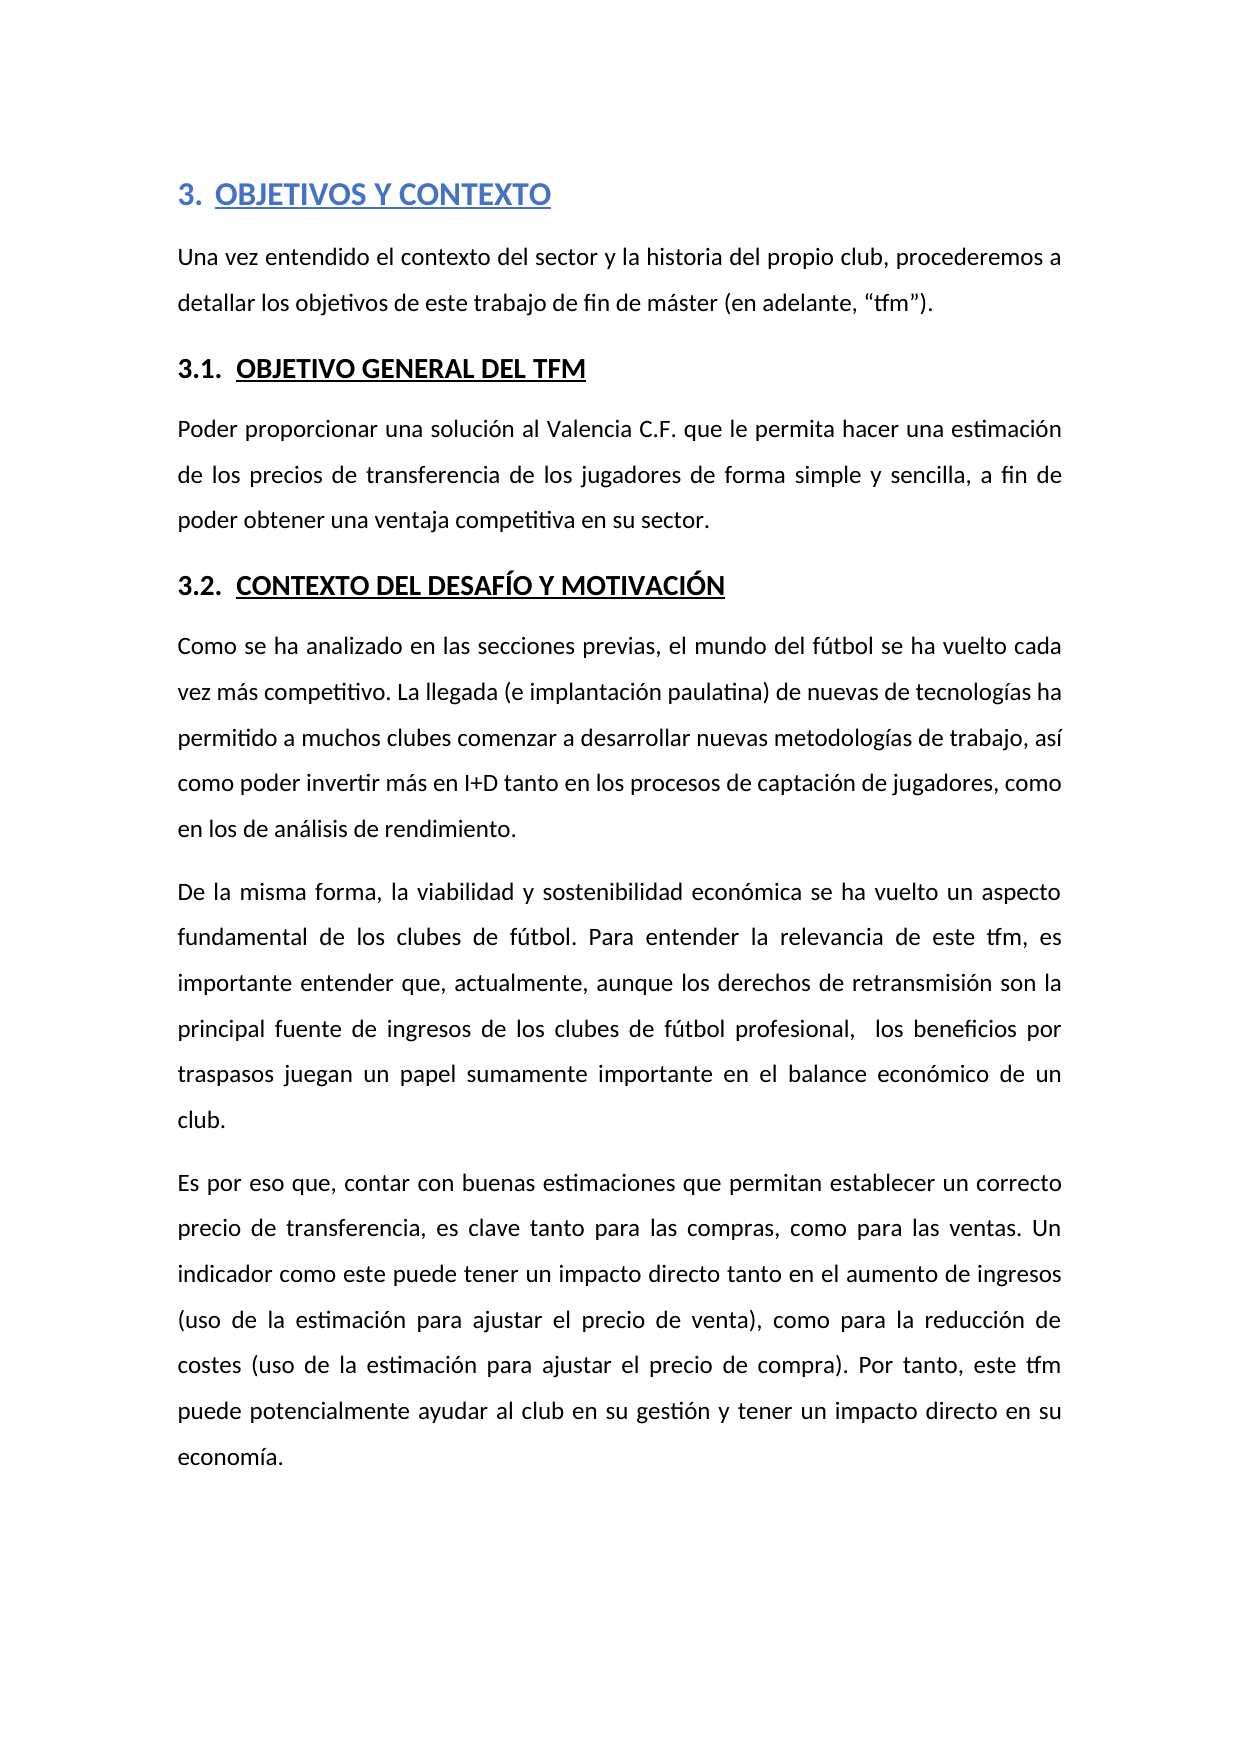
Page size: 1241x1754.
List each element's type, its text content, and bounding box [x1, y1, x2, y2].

text De la misma forma, la viabilidad y sostenibilidad económica se ha vuelto un aspecto fundamental de los clubes de fútbol. Para entender la relevancia de este tfm, es importante entender que, actualmente, aunque los derechos de retransmisión son la principal fuente de ingresos de los clubes de fútbol profesional, los beneficios por traspasos juegan un papel sumamente importante en el balance económico de un club. [177, 876, 1063, 1135]
text Es por eso que, contar con buenas estimaciones que permitan establecer un correcto precio de transferencia, es clave tanto para las compras, como para las ventas. Un indicador como este puede tener un impacto directo tanto en el aumento de ingresos (uso de la estimación para ajustar el precio de venta), como para la reducción de costes (uso de la estimación para ajustar el precio de compra). Por tanto, este tfm puede potencialmente ayudar al club en su gestión y tener un impacto directo en su economía. [177, 1167, 1063, 1472]
subtitle CONTEXTO DEL DESAFÍO Y MOTIVACIÓN [177, 567, 1063, 603]
text Como se ha analizado en las secciones previas, el mundo del fútbol se ha vuelto cada vez más competitivo. La llegada (e implantación paulatina) de nuevas de tecnologías ha permitido a muchos clubes comenzar a desarrollar nuevas metodologías de trabajo, así como poder invertir más en I+D tanto en los procesos de captación de jugadores, como en los de análisis de rendimiento. [177, 630, 1063, 844]
subtitle OBJETIVO GENERAL DEL TFM [177, 350, 1063, 385]
text Una vez entendido el contexto del sector y la historia del propio club, procederemos a detallar los objetivos de este trabajo de fin de máster (en adelante, “tfm”). [177, 242, 1063, 318]
text Poder proporcionar una solución al Valencia C.F. que le permita hacer una estimación de los precios de transferencia de los jugadores de forma simple y sencilla, a fin de poder obtener una ventaja competitiva en su sector. [177, 413, 1063, 535]
subtitle OBJETIVOS Y CONTEXTO [177, 173, 1063, 213]
